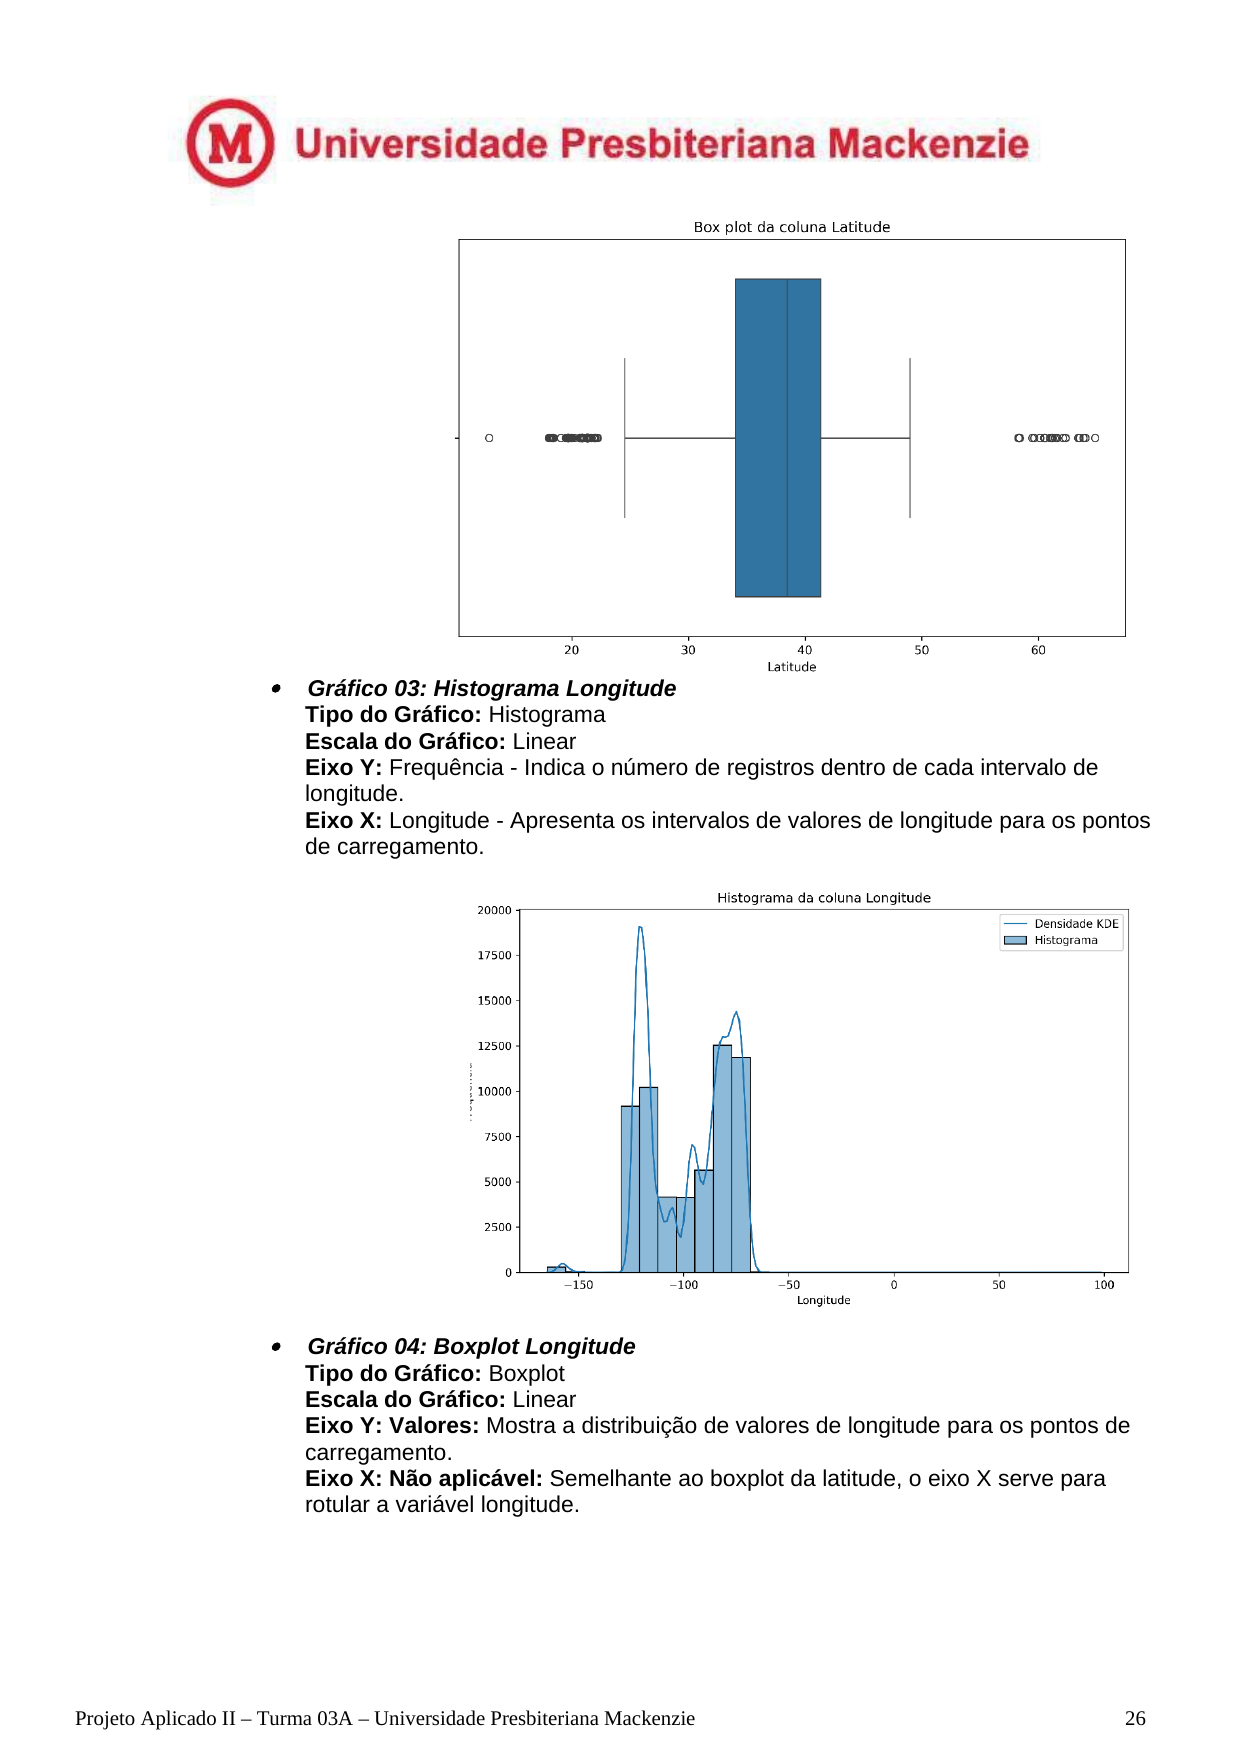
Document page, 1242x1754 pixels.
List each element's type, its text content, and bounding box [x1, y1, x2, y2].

text Eixo Y: Valores: Mostra a distribuição de valores de longitude para os pontos de carregamento. [305, 1412, 1152, 1465]
picture [470, 885, 1152, 1310]
text Eixo Y: Frequência - Indica o número de registros dentro de cada intervalo de longitude. [305, 754, 1152, 807]
list Gráfico 03: Histograma Longitude [270, 675, 1152, 701]
text Eixo X: Longitude - Apresenta os intervalos de valores de longitude para os pontos de carregamento. [305, 807, 1152, 859]
text Tipo do Gráfico: Histograma [305, 701, 1152, 728]
text Escala do Gráfico: Linear [305, 1386, 1152, 1412]
text Tipo do Gráfico: Boxplot [305, 1360, 1152, 1386]
text Escala do Gráfico: Linear [305, 728, 1152, 754]
list Gráfico 04: Boxplot Longitude [270, 1333, 1152, 1360]
picture [167, 75, 1152, 676]
text Eixo X: Não aplicável: Semelhante ao boxplot da latitude, o eixo X serve para rotular a variável longitude. [305, 1465, 1152, 1518]
